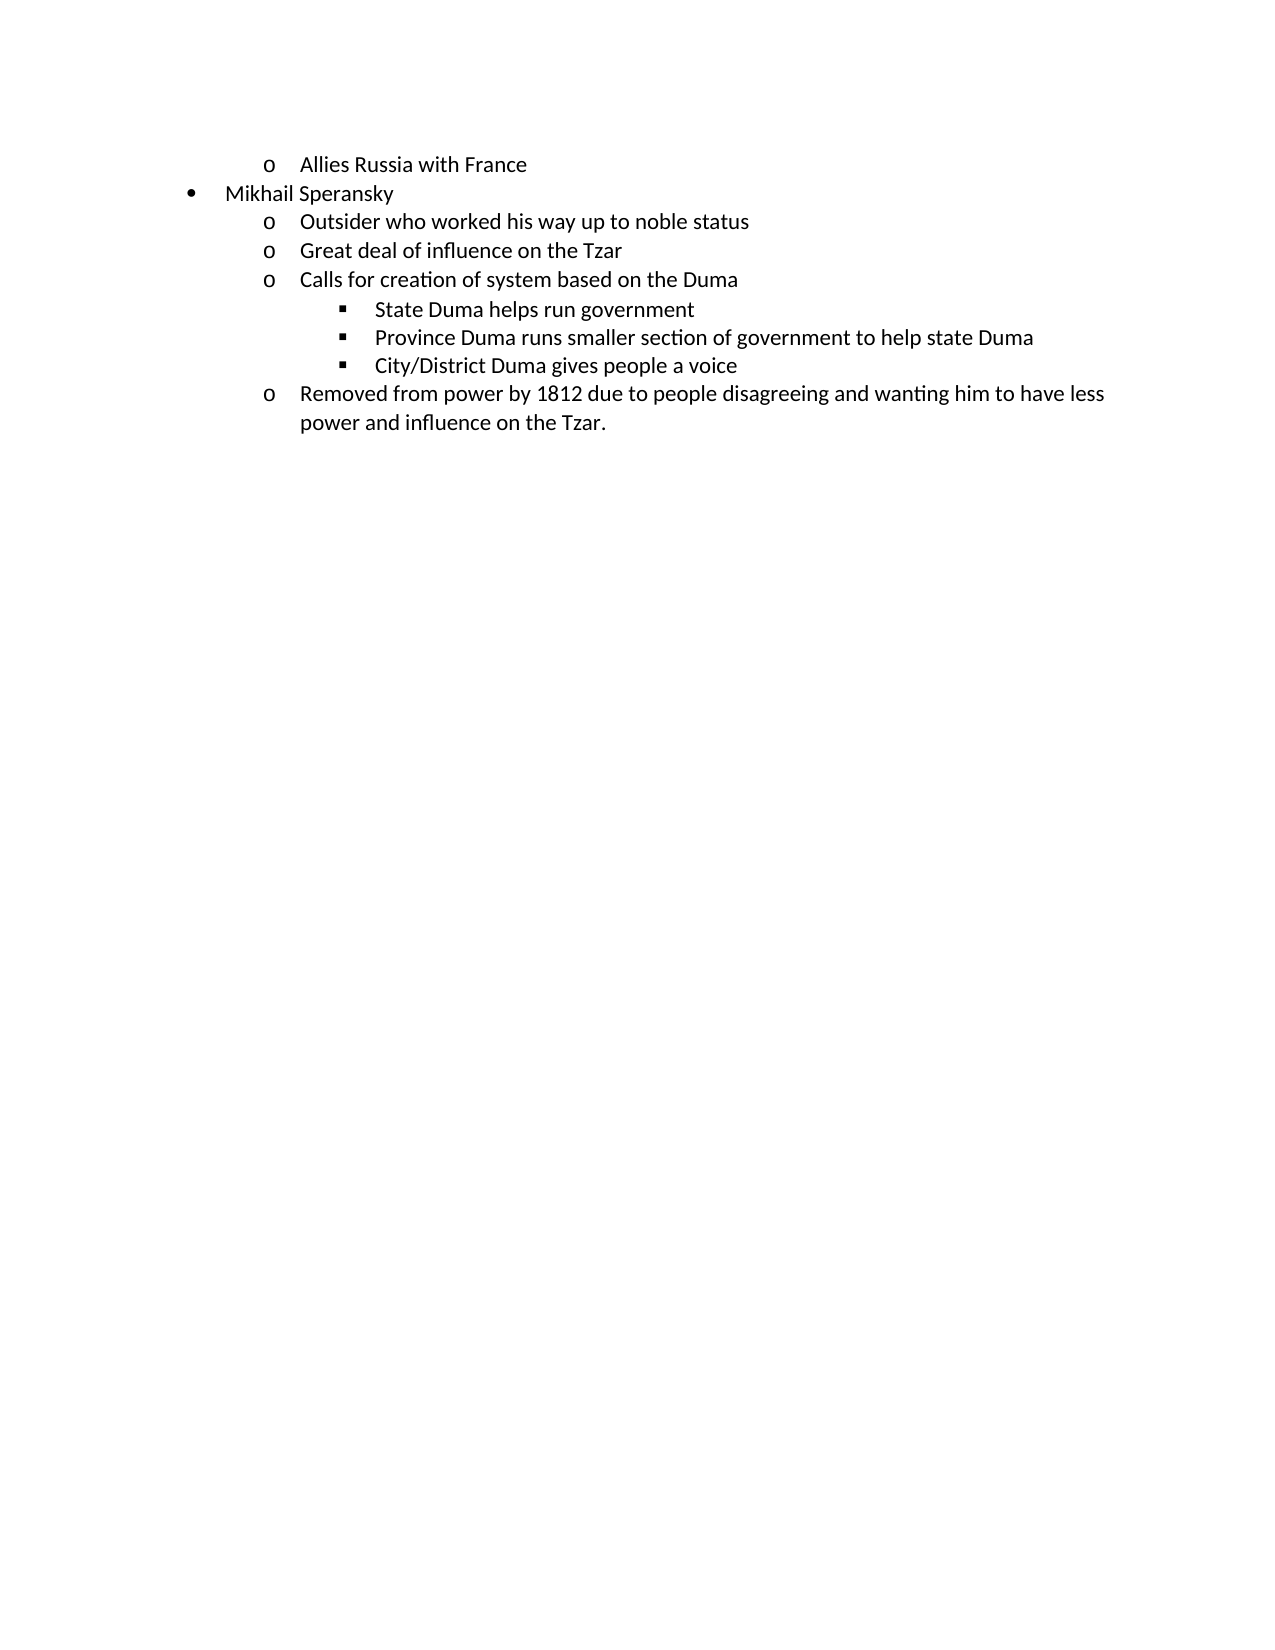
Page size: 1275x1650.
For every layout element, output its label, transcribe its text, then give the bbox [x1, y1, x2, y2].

list State Duma helps run government [337, 295, 1125, 323]
list Allies Russia with France [262, 150, 1125, 179]
list Calls for creation of system based on the Duma [262, 266, 1125, 295]
list Mikhail Speransky [187, 179, 1125, 207]
list Great deal of influence on the Tzar [262, 236, 1125, 266]
list Removed from power by 1812 due to people disagreeing and wanting him to have less power and influence on the Tzar. [262, 379, 1125, 436]
list City/District Duma gives people a voice [337, 351, 1125, 379]
list Outsider who worked his way up to noble status [262, 207, 1125, 236]
list Province Duma runs smaller section of government to help state Duma [337, 323, 1125, 351]
